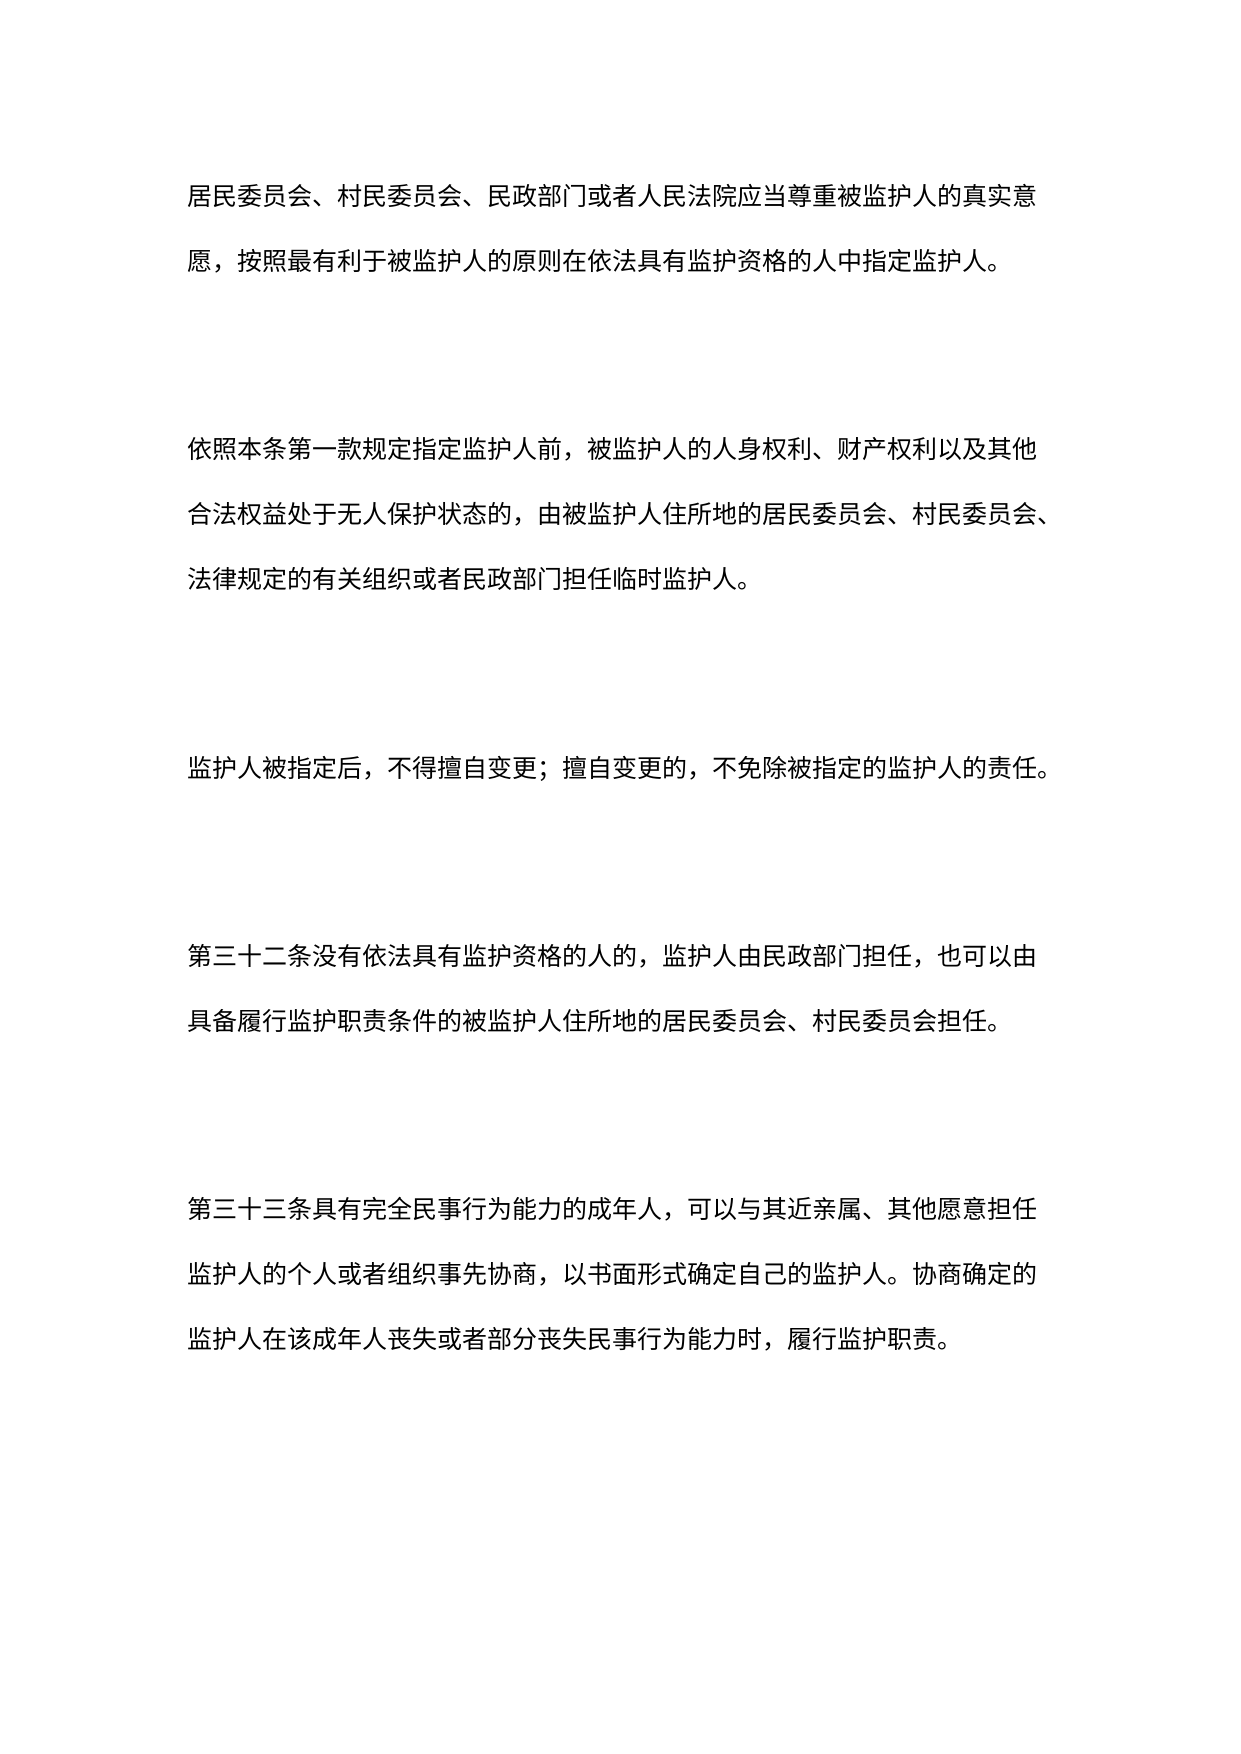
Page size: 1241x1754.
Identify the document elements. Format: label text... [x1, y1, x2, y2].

text 监护人被指定后，不得擅自变更；擅自变更的，不免除被指定的监护人的责任。 [187, 734, 1053, 799]
text 第三十二条没有依法具有监护资格的人的，监护人由民政部门担任，也可以由具备履行监护职责条件的被监护人住所地的居民委员会、村民委员会担任。 [187, 922, 1053, 1052]
text 居民委员会、村民委员会、民政部门或者人民法院应当尊重被监护人的真实意愿，按照最有利于被监护人的原则在依法具有监护资格的人中指定监护人。 [187, 162, 1053, 292]
text 依照本条第一款规定指定监护人前，被监护人的人身权利、财产权利以及其他合法权益处于无人保护状态的，由被监护人住所地的居民委员会、村民委员会、法律规定的有关组织或者民政部门担任临时监护人。 [187, 415, 1053, 610]
text 第三十三条具有完全民事行为能力的成年人，可以与其近亲属、其他愿意担任监护人的个人或者组织事先协商，以书面形式确定自己的监护人。协商确定的监护人在该成年人丧失或者部分丧失民事行为能力时，履行监护职责。 [187, 1175, 1053, 1370]
